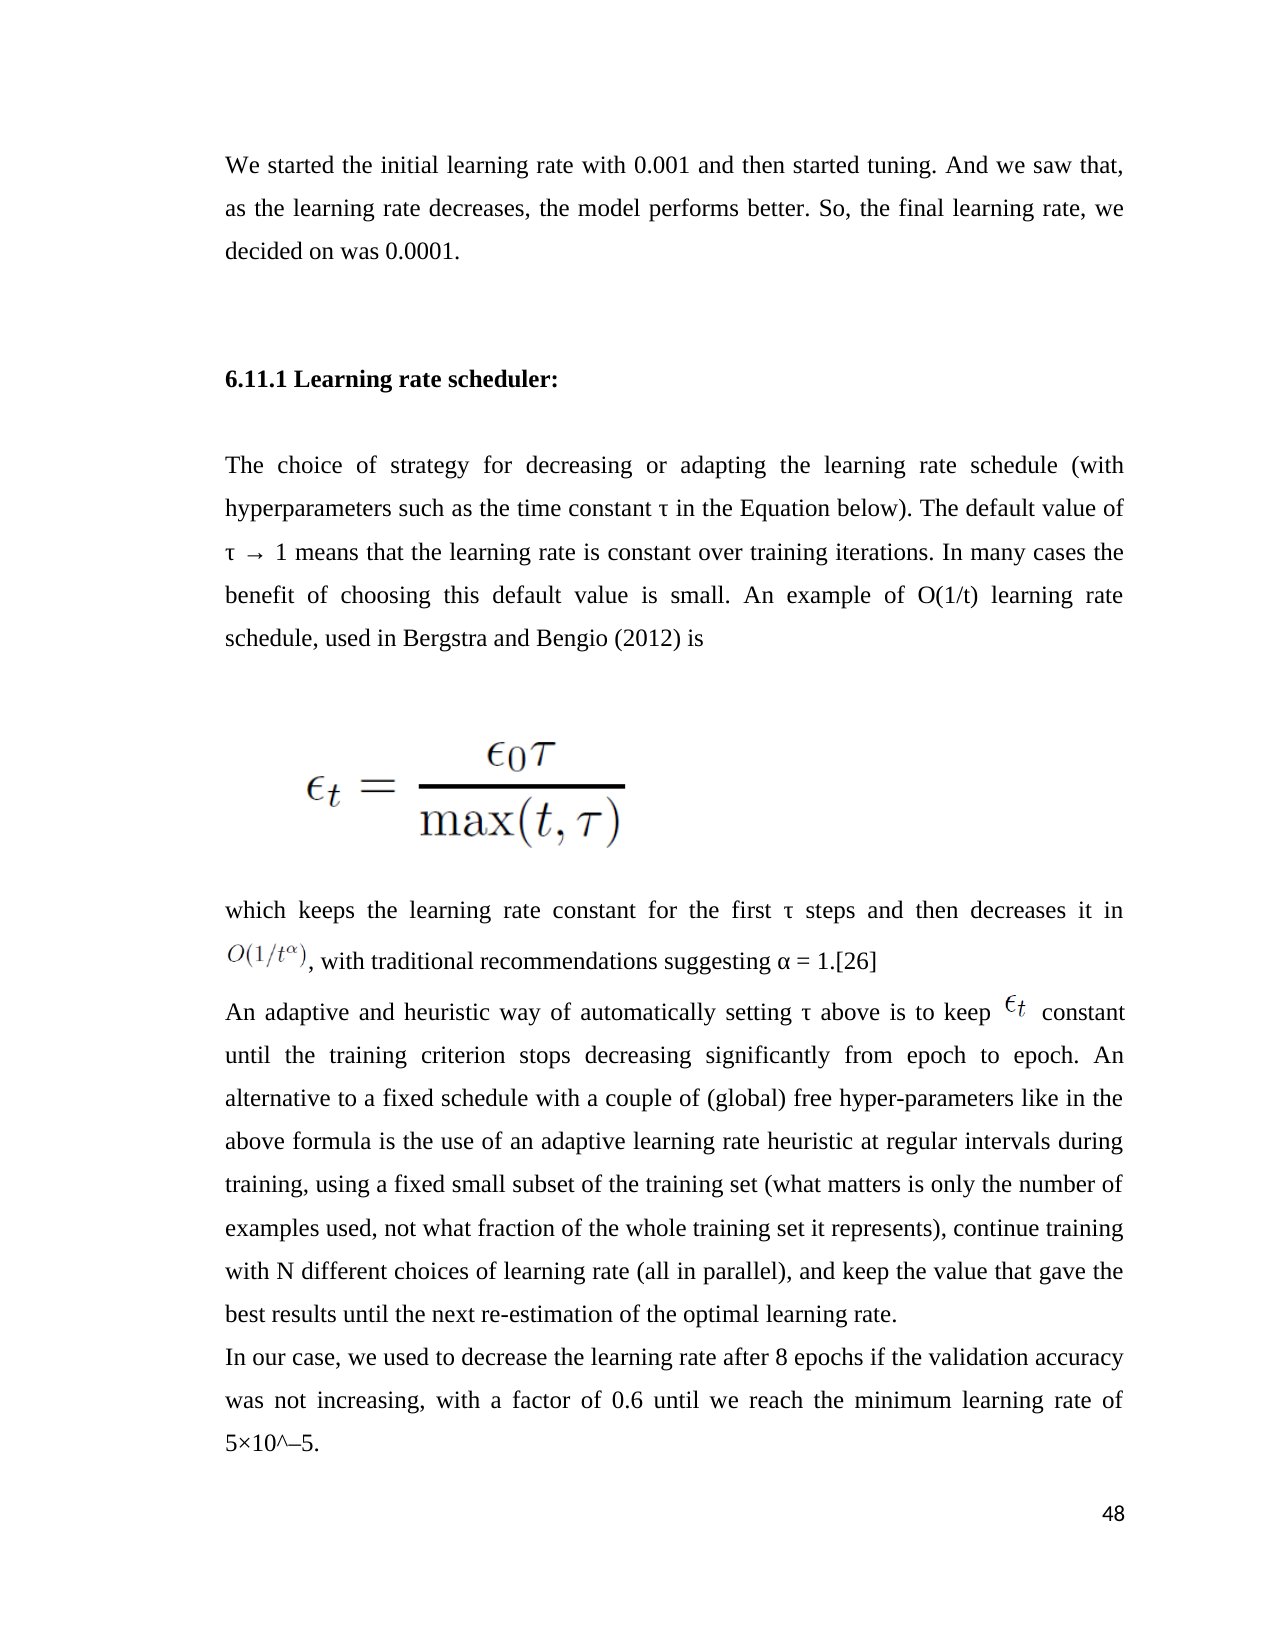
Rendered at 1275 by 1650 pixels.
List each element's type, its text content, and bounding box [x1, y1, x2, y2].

text We started the initial learning rate with 0.001 and then started tuning. And we saw that, as the learning rate decreases, the model performs better. So, the final learning rate, we decided on was 0.0001. [225, 150, 1125, 265]
text which keeps the learning rate constant for the first τ steps and then decreases it in , with traditional recommendations suggesting α = 1.[26] [225, 895, 1125, 975]
picture [225, 938, 308, 970]
text In our case, we used to decrease the learning rate after 8 epochs if the validation accuracy was not increasing, with a factor of 0.6 until we reach the minimum learning rate of 5×10^–5. [225, 1342, 1125, 1457]
picture [1001, 989, 1033, 1021]
text An adaptive and heuristic way of automatically setting τ above is to keep constant until the training criterion stops decreasing significantly from epoch to epoch. An alternative to a fixed schedule with a couple of (global) free hyper-parameters like in the above formula is the use of an adaptive learning rate heuristic at regular intervals during training, using a fixed small subset of the training set (what matters is only the number of examples used, not what fraction of the whole training set it represents), continue training with N different choices of learning rate (all in parallel), and keep the value that gave the best results until the next re-estimation of the optimal learning rate. [225, 989, 1125, 1328]
text 6.11.1 Learning rate scheduler: [225, 364, 1125, 393]
picture [225, 709, 730, 882]
text The choice of strategy for decreasing or adapting the learning rate schedule (with hyperparameters such as the time constant τ in the Equation below). The default value of τ → 1 means that the learning rate is constant over training iterations. In many cases the benefit of choosing this default value is small. An example of O(1/t) learning rate schedule, used in Bergstra and Bengio (2012) is [225, 450, 1125, 652]
